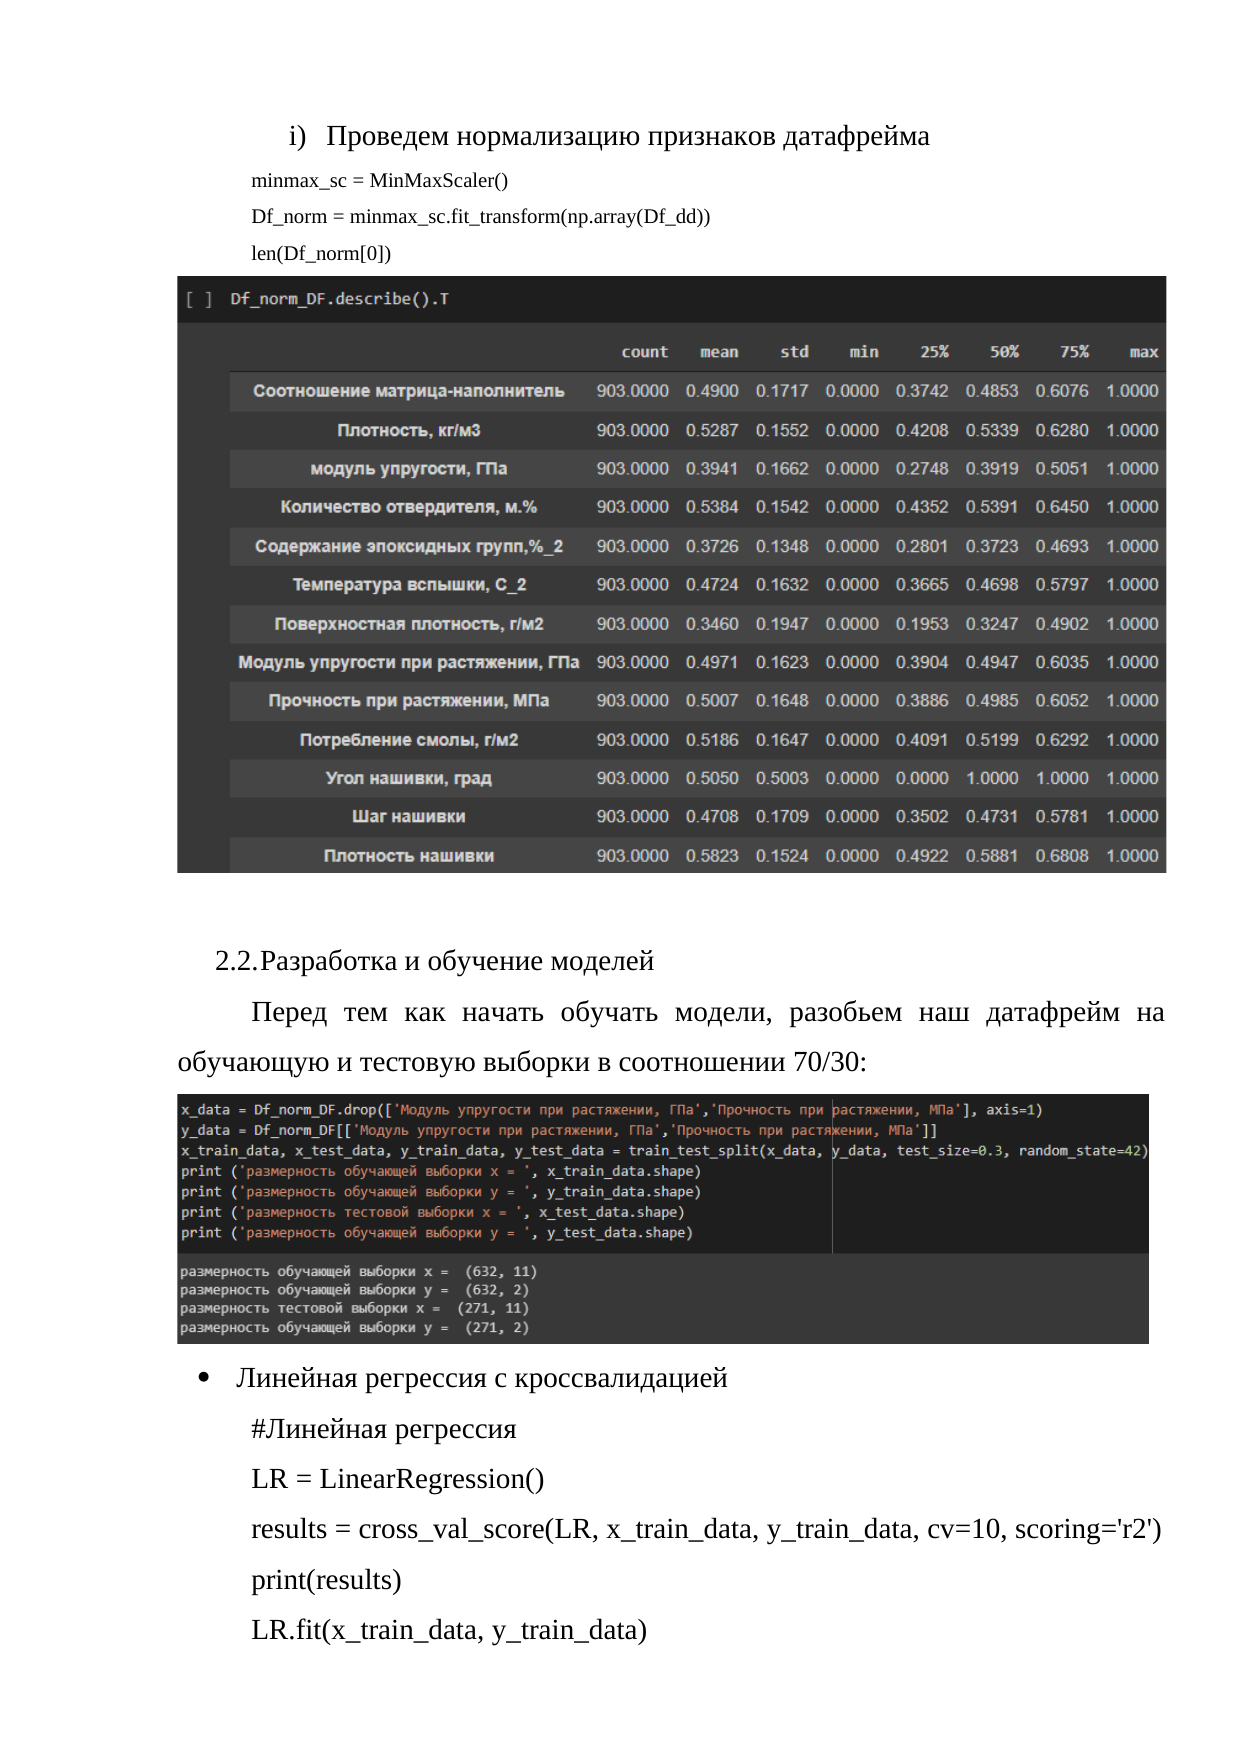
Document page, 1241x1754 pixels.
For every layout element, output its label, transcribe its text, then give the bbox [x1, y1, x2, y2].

text LR = LinearRegression() [177, 1461, 1167, 1495]
text #Линейная регрессия [177, 1411, 1167, 1444]
text print(results) [177, 1562, 1167, 1595]
text Df_norm = minmax_sc.fit_transform(np.array(Df_dd)) [177, 204, 1167, 228]
picture [177, 1094, 1149, 1344]
text minmax_sc = MinMaxScaler() [177, 168, 1167, 192]
text Разработка и обучение моделей [215, 943, 1167, 977]
picture [177, 276, 1167, 873]
text Перед тем как начать обучать модели, разобьем наш датафрейм на обучающую и тестовую выборки в соотношении 70/30: [177, 994, 1167, 1078]
text len(Df_norm[0]) [177, 241, 1167, 264]
list Линейная регрессия с кроссвалидацией [199, 1360, 1167, 1394]
text results = cross_val_score(LR, x_train_data, y_train_data, cv=10, scoring='r2') [177, 1511, 1167, 1545]
text LR.fit(x_train_data, y_train_data) [177, 1612, 1167, 1646]
list Проведем нормализацию признаков датафрейма [288, 118, 1167, 152]
